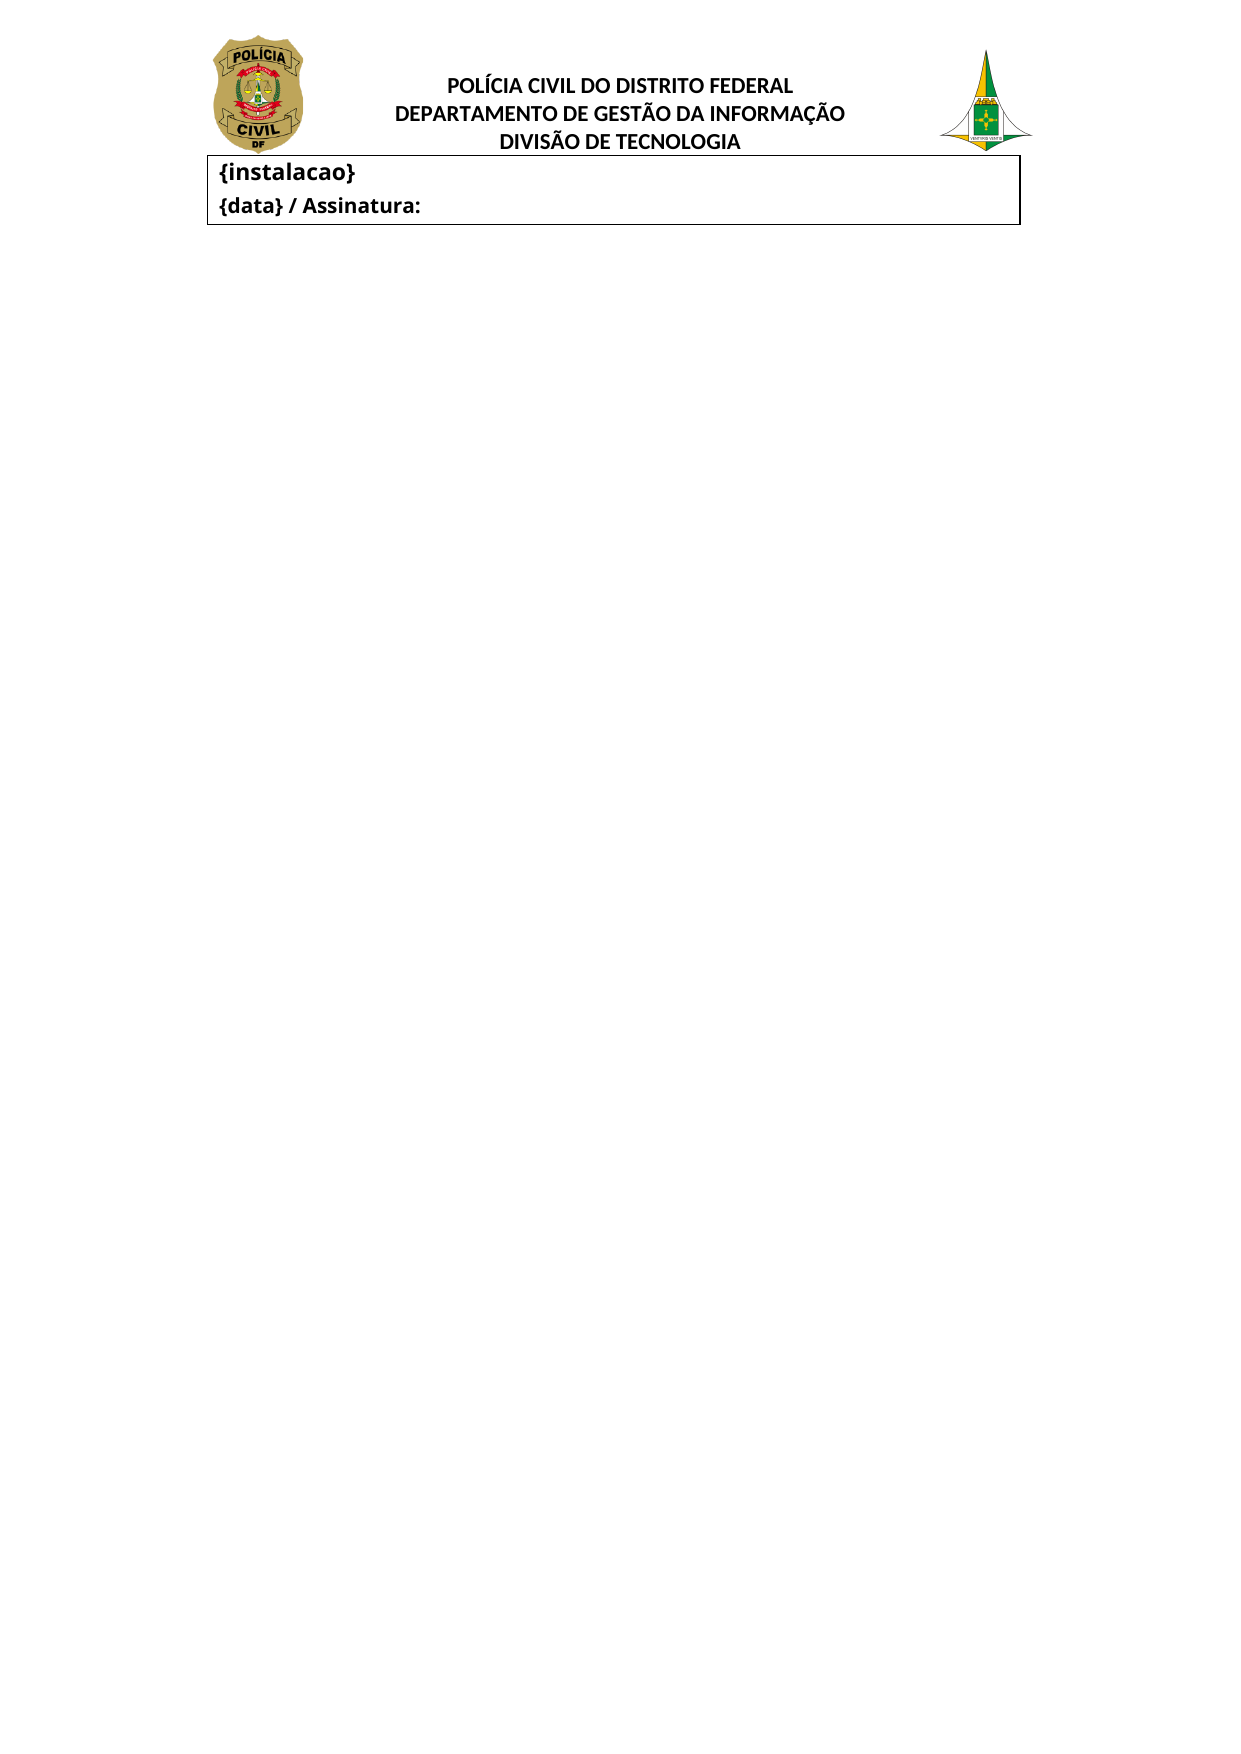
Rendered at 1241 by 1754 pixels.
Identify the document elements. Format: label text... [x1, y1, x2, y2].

picture [937, 48, 1035, 154]
picture [212, 35, 304, 154]
